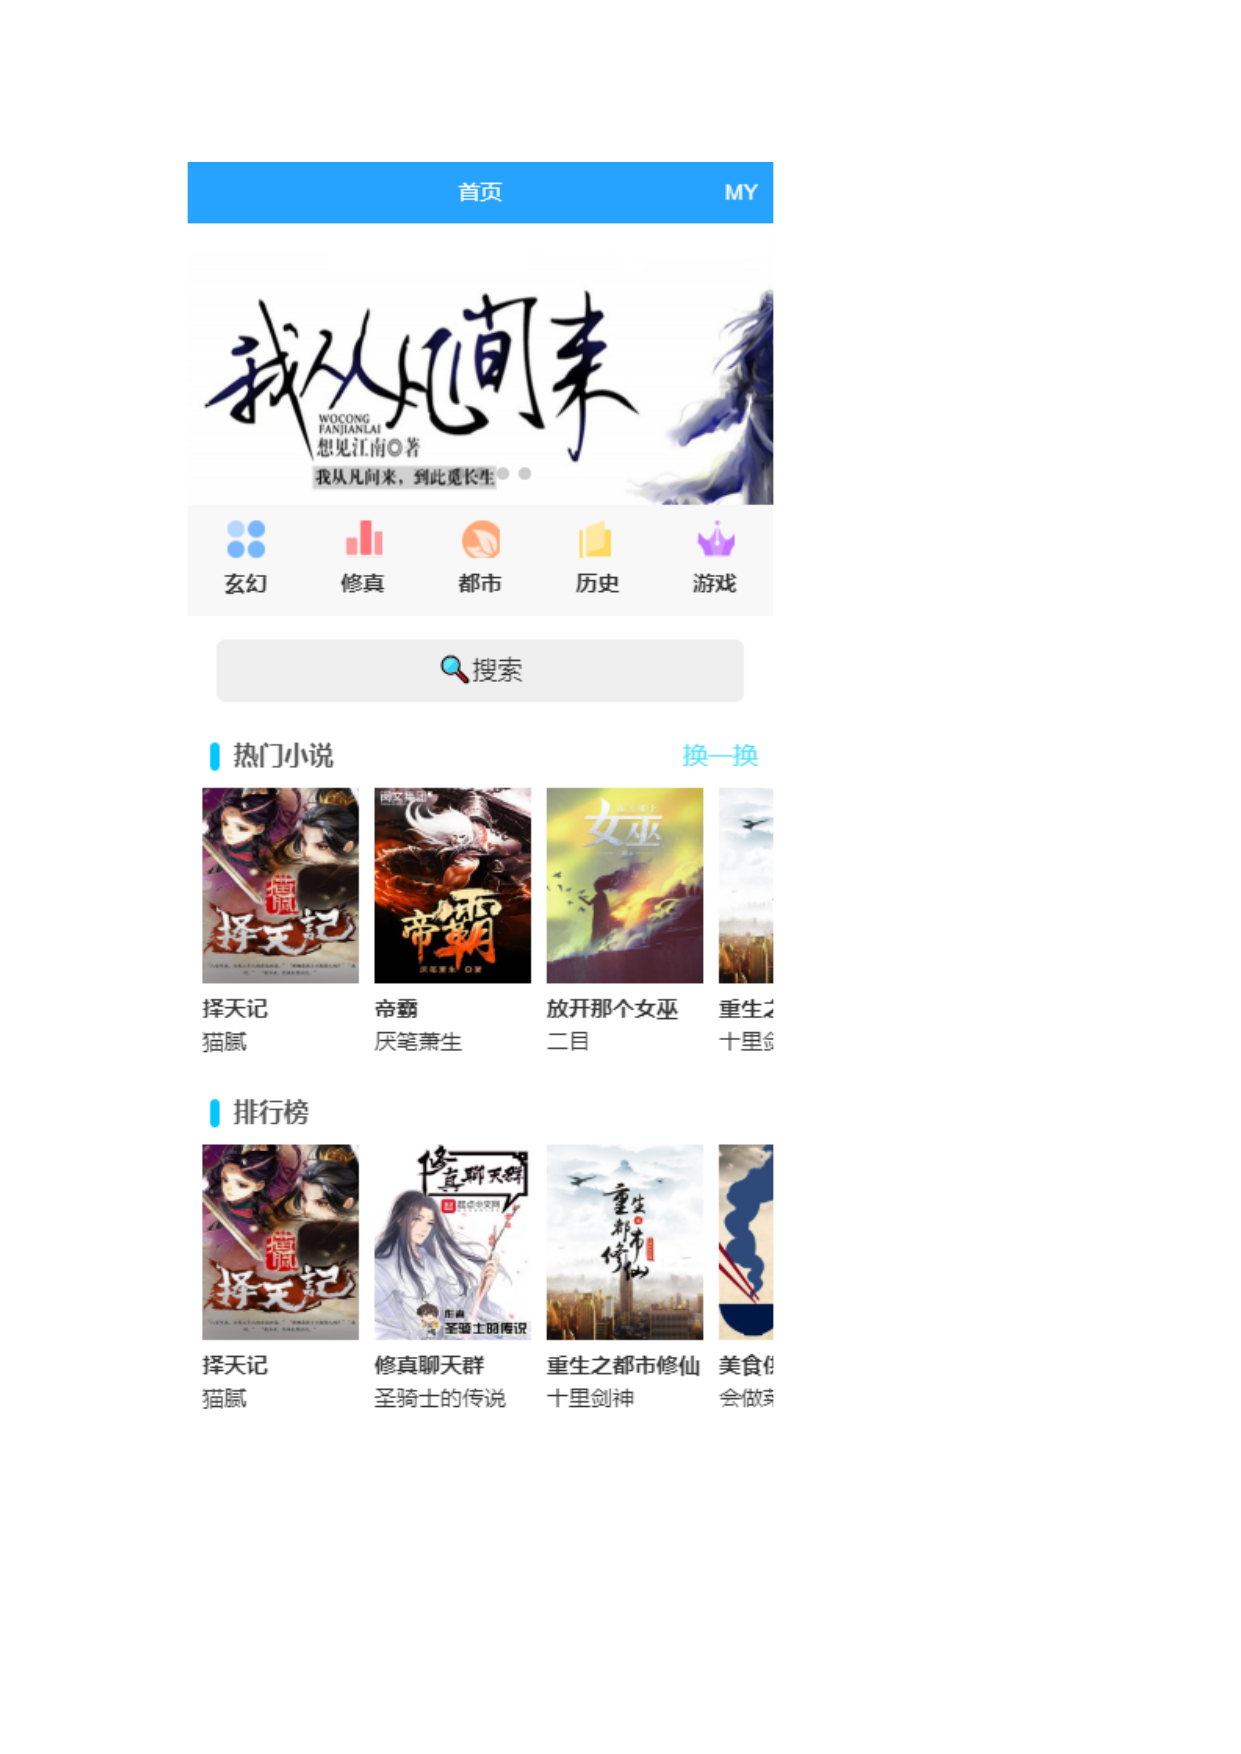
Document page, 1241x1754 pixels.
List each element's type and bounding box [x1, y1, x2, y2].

picture [187, 162, 774, 1431]
